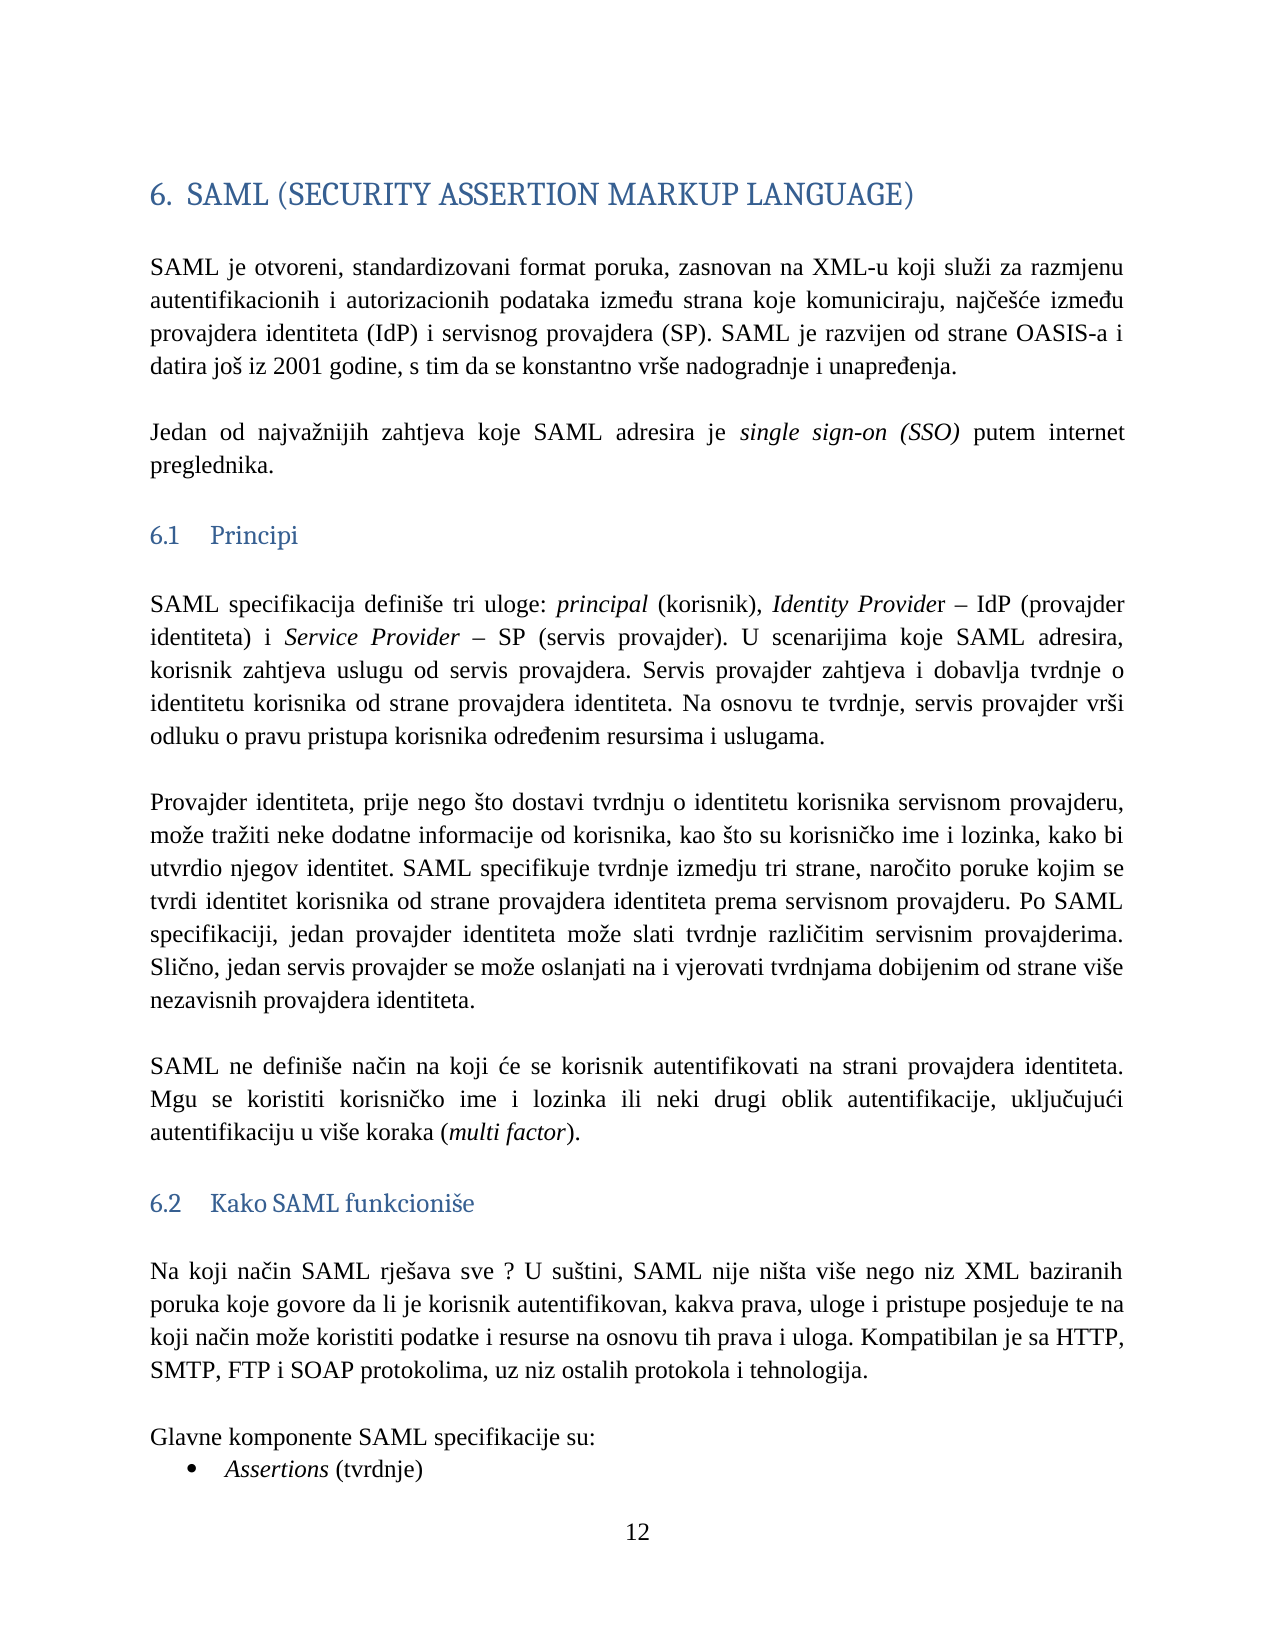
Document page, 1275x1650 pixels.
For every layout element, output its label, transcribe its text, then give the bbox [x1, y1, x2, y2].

subtitle Kako SAML funkcioniše [150, 1188, 1125, 1219]
subtitle Principi [150, 520, 1125, 552]
text Jedan od najvažnijih zahtjeva koje SAML adresira je single sign-on (SSO) putem internet preglednika. [150, 417, 1125, 479]
text SAML je otvoreni, standardizovani format poruka, zasnovan na XML-u koji služi za razmjenu autentifikacionih i autorizacionih podataka između strana koje komuniciraju, najčešće između provajdera identiteta (IdP) i servisnog provajdera (SP). SAML je razvijen od strane OASIS-a i datira još iz 2001 godine, s tim da se konstantno vrše nadogradnje i unapređenja. [150, 252, 1125, 380]
text SAML ne definiše način na koji će se korisnik autentifikovati na strani provajdera identiteta. Mgu se koristiti korisničko ime i lozinka ili neki drugi oblik autentifikacije, uključujući autentifikaciju u više koraka (multi factor). [150, 1051, 1125, 1146]
text Glavne komponente SAML specifikacije su: [150, 1422, 1125, 1450]
subtitle SAML (SECURITY ASSERTION MARKUP LANGUAGE) [150, 175, 1125, 213]
text SAML specifikacija definiše tri uloge: principal (korisnik), Identity Provider – IdP (provajder identiteta) i Service Provider – SP (servis provajder). U scenarijima koje SAML adresira, korisnik zahtjeva uslugu od servis provajdera. Servis provajder zahtjeva i dobavlja tvrdnje o identitetu korisnika od strane provajdera identiteta. Na osnovu te tvrdnje, servis provajder vrši odluku o pravu pristupa korisnika određenim resursima i uslugama. [150, 589, 1125, 750]
text Provajder identiteta, prije nego što dostavi tvrdnju o identitetu korisnika servisnom provajderu, može tražiti neke dodatne informacije od korisnika, kao što su korisničko ime i lozinka, kako bi utvrdio njegov identitet. SAML specifikuje tvrdnje izmedju tri strane, naročito poruke kojim se tvrdi identitet korisnika od strane provajdera identiteta prema servisnom provajderu. Po SAML specifikaciji, jedan provajder identiteta može slati tvrdnje različitim servisnim provajderima. Slično, jedan servis provajder se može oslanjati na i vjerovati tvrdnjama dobijenim od strane više nezavisnih provajdera identiteta. [150, 787, 1125, 1014]
list Assertions (tvrdnje) [187, 1454, 1125, 1483]
text Na koji način SAML rješava sve ? U suštini, SAML nije ništa više nego niz XML baziranih poruka koje govore da li je korisnik autentifikovan, kakva prava, uloge i pristupe posjeduje te na koji način može koristiti podatke i resurse na osnovu tih prava i uloga. Kompatibilan je sa HTTP, SMTP, FTP i SOAP protokolima, uz niz ostalih protokola i tehnologija. [150, 1256, 1125, 1384]
